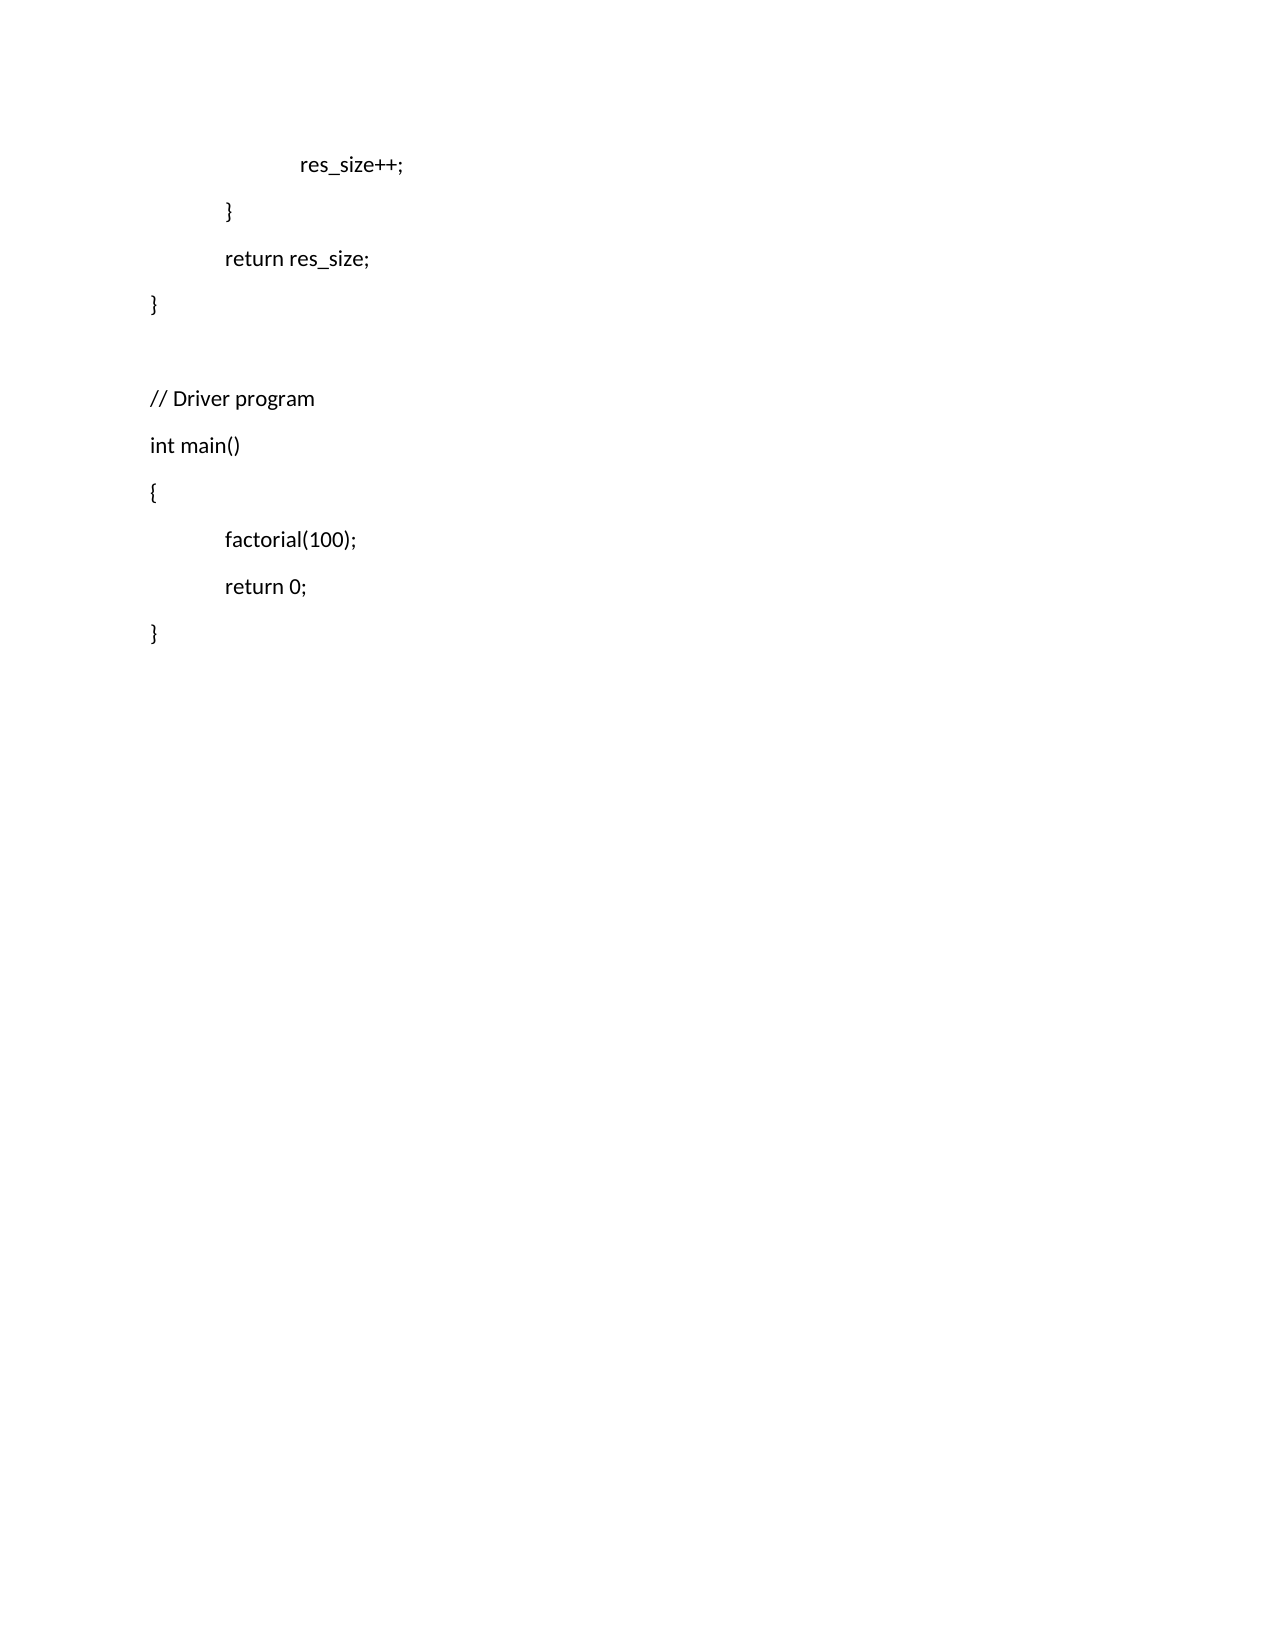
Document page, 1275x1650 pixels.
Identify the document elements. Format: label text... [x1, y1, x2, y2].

text } [150, 197, 1125, 225]
text res_size++; [150, 150, 1125, 178]
text int main() [150, 431, 1125, 459]
text { [150, 478, 1125, 506]
text factorial(100); [150, 525, 1125, 553]
text return 0; [150, 572, 1125, 600]
text // Driver program [150, 384, 1125, 412]
text return res_size; [150, 244, 1125, 272]
text } [150, 291, 1125, 319]
text } [150, 619, 1125, 647]
